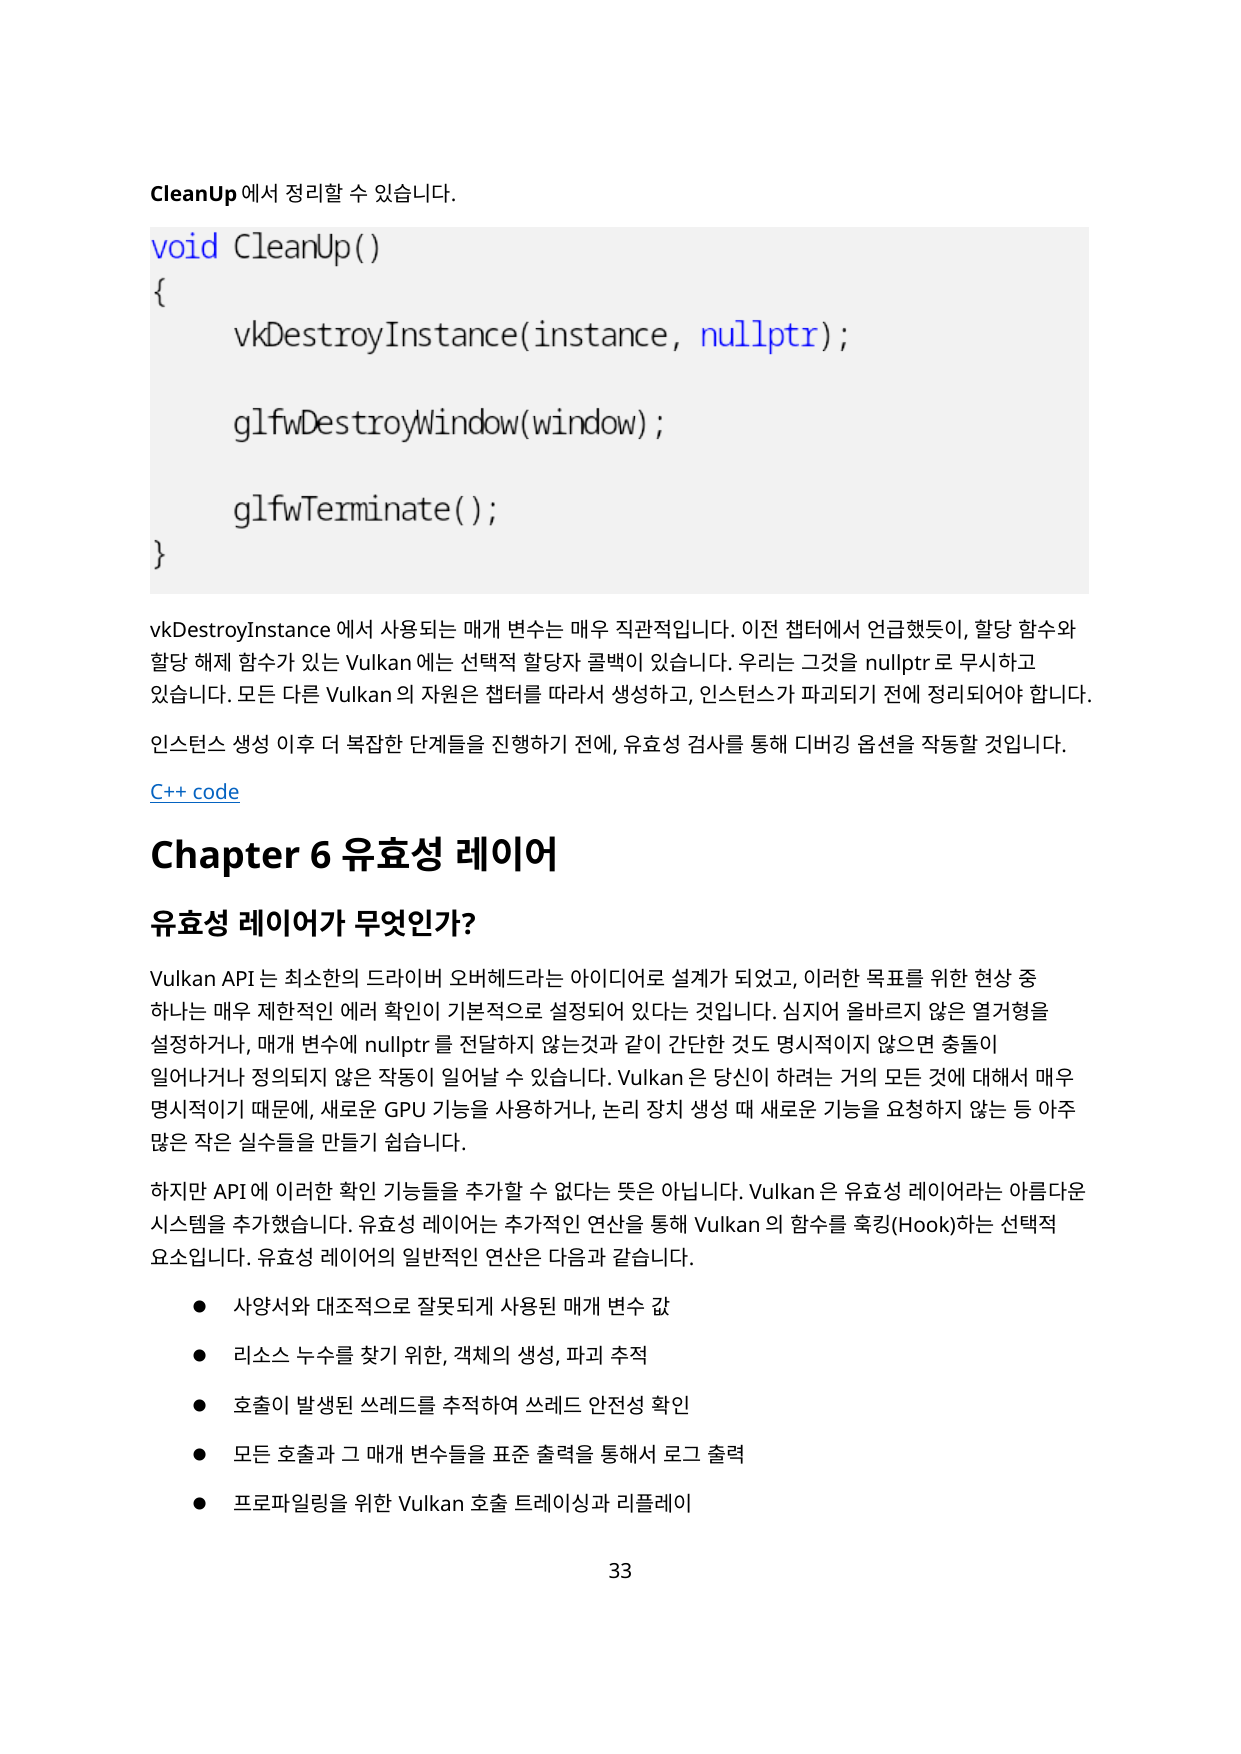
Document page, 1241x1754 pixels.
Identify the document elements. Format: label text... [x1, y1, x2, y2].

text VkInstance는 프로그램이 종료되기 전에 반드시 파괴되어야 합니다. vkDestoryInstance 함수를 이용해 CleanUp에서 정리할 수 있습니다. [150, 177, 1090, 207]
list 리소스 누수를 찾기 위한, 객체의 생성, 파괴 추적 [192, 1339, 1090, 1370]
list 사양서와 대조적으로 잘못되게 사용된 매개 변수 값 [192, 1290, 1090, 1321]
text 하지만 API에 이러한 확인 기능들을 추가할 수 없다는 뜻은 아닙니다. Vulkan은 유효성 레이어라는 아름다운 시스템을 추가했습니다. 유효성 레이어는 추가적인 연산을 통해 Vulkan의 함수를 훅킹(Hook)하는 선택적 요소입니다. 유효성 레이어의 일반적인 연산은 다음과 같습니다. [150, 1176, 1090, 1271]
list 프로파일링을 위한 Vulkan 호출 트레이싱과 리플레이 [192, 1487, 1090, 1518]
text Vulkan API는 최소한의 드라이버 오버헤드라는 아이디어로 설계가 되었고, 이러한 목표를 위한 현상 중 하나는 매우 제한적인 에러 확인이 기본적으로 설정되어 있다는 것입니다. 심지어 올바르지 않은 열거형을 설정하거나, 매개 변수에 nullptr를 전달하지 않는것과 같이 간단한 것도 명시적이지 않으면 충돌이 일어나거나 정의되지 않은 작동이 일어날 수 있습니다. Vulkan은 당신이 하려는 거의 모든 것에 대해서 매우 명시적이기 때문에, 새로운 GPU 기능을 사용하거나, 논리 장치 생성 때 새로운 기능을 요청하지 않는 등 아주 많은 작은 실수들을 만들기 쉽습니다. [150, 963, 1090, 1156]
list 모든 호출과 그 매개 변수들을 표준 출력을 통해서 로그 출력 [192, 1438, 1090, 1468]
text Chapter 6 유효성 레이어 [150, 825, 1090, 879]
list 호출이 발생된 쓰레드를 추적하여 쓰레드 안전성 확인 [192, 1389, 1090, 1419]
text vkDestroyInstance 에서 사용되는 매개 변수는 매우 직관적입니다. 이전 챕터에서 언급했듯이, 할당 함수와 할당 해제 함수가 있는 Vulkan에는 선택적 할당자 콜백이 있습니다. 우리는 그것을 nullptr로 무시하고 있습니다. 모든 다른 Vulkan의 자원은 챕터를 따라서 생성하고, 인스턴스가 파괴되기 전에 정리되어야 합니다. [150, 613, 1090, 709]
text 유효성 레이어가 무엇인가? [150, 900, 1090, 943]
text 인스턴스 생성 이후 더 복잡한 단계들을 진행하기 전에, 유효성 검사를 통해 디버깅 옵션을 작동할 것입니다. [150, 728, 1090, 758]
text C++ code [150, 777, 1090, 806]
